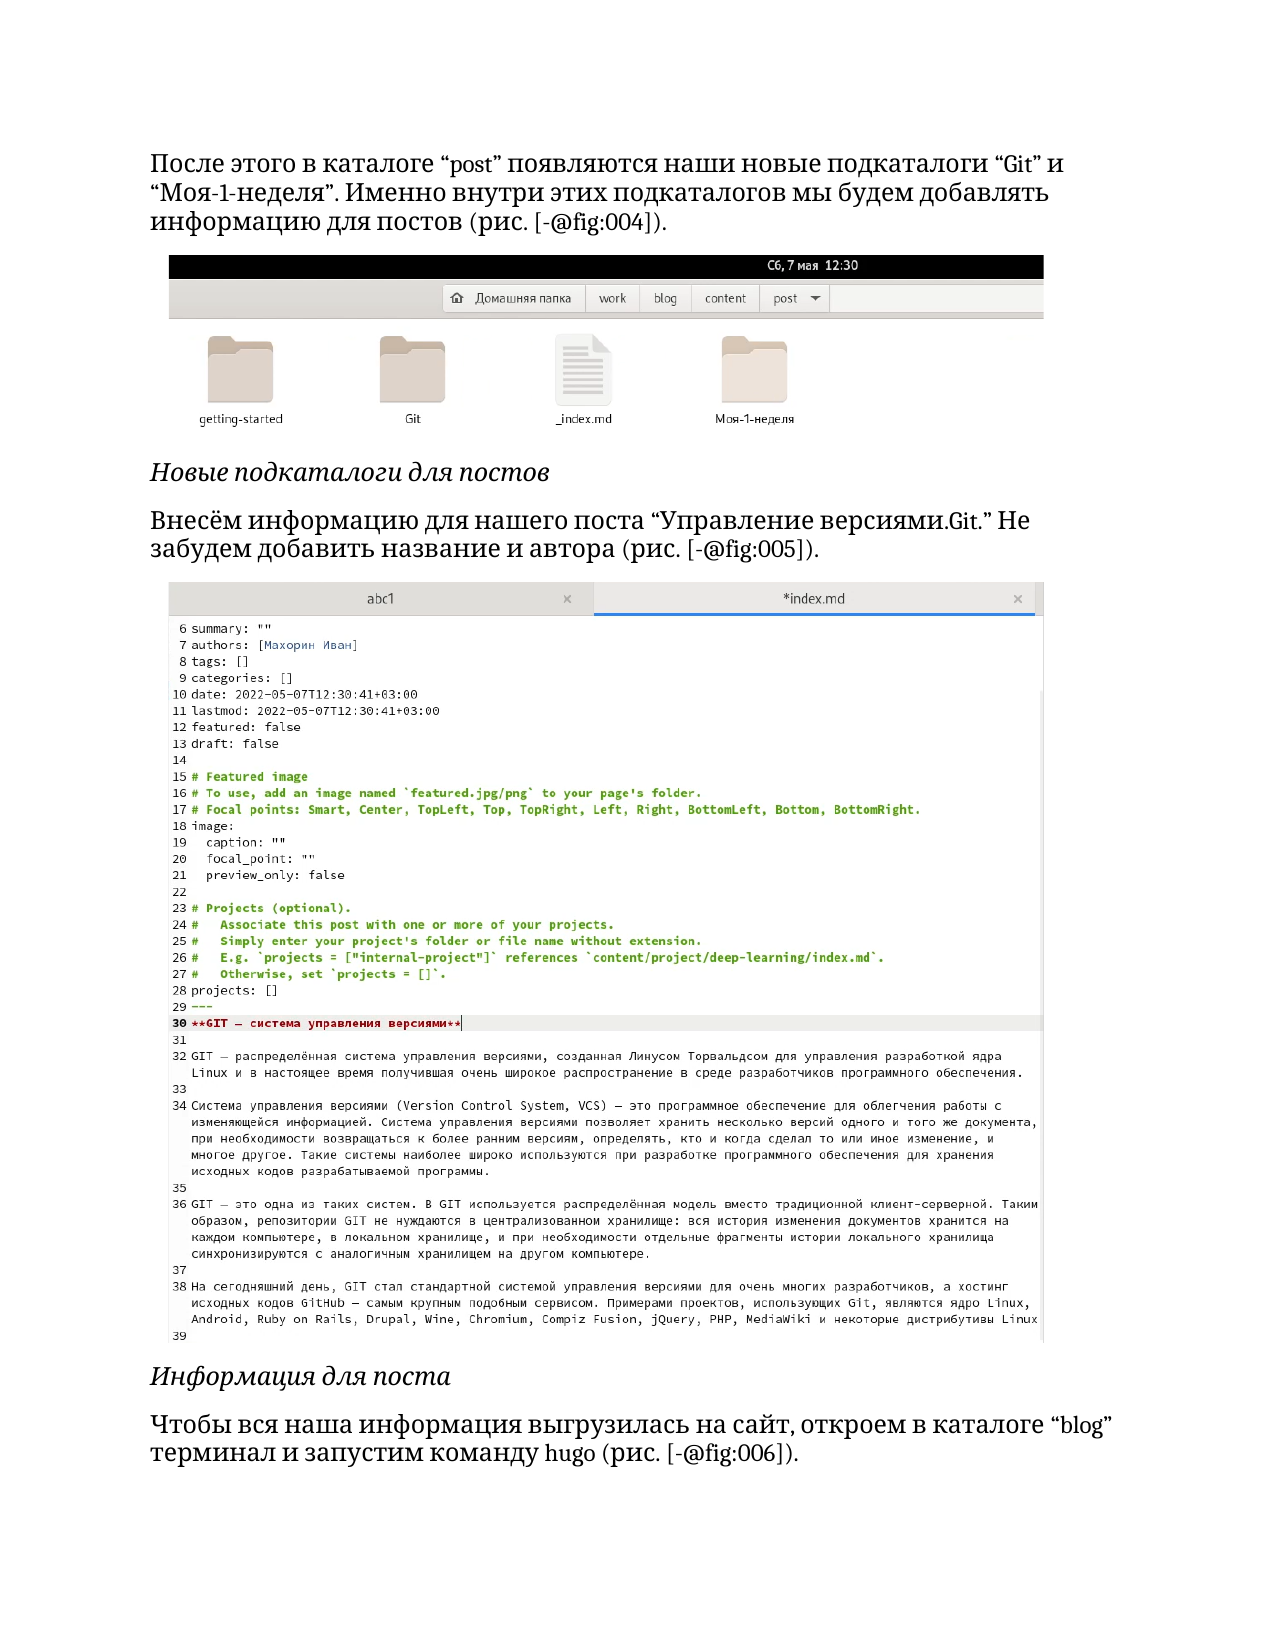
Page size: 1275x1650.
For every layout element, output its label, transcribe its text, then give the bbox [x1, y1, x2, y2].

text После этого в каталоге “post” появляются наши новые подкаталоги “Git” и “Моя-1-неделя”. Именно внутри этих подкаталогов мы будем добавлять информацию для постов (рис. [-@fig:004]). [150, 150, 1125, 236]
picture [168, 582, 1044, 1343]
text Новые подкаталоги для постов [150, 459, 1125, 488]
picture [168, 255, 1044, 439]
text Информация для поста [150, 1363, 1125, 1392]
text Внесём информацию для нашего поста “Управление версиями.Git.” Не забудем добавить название и автора (рис. [-@fig:005]). [150, 507, 1125, 564]
text Чтобы вся наша информация выгрузилась на сайт, откроем в каталоге “blog” терминал и запустим команду hugo (рис. [-@fig:006]). [150, 1411, 1125, 1468]
